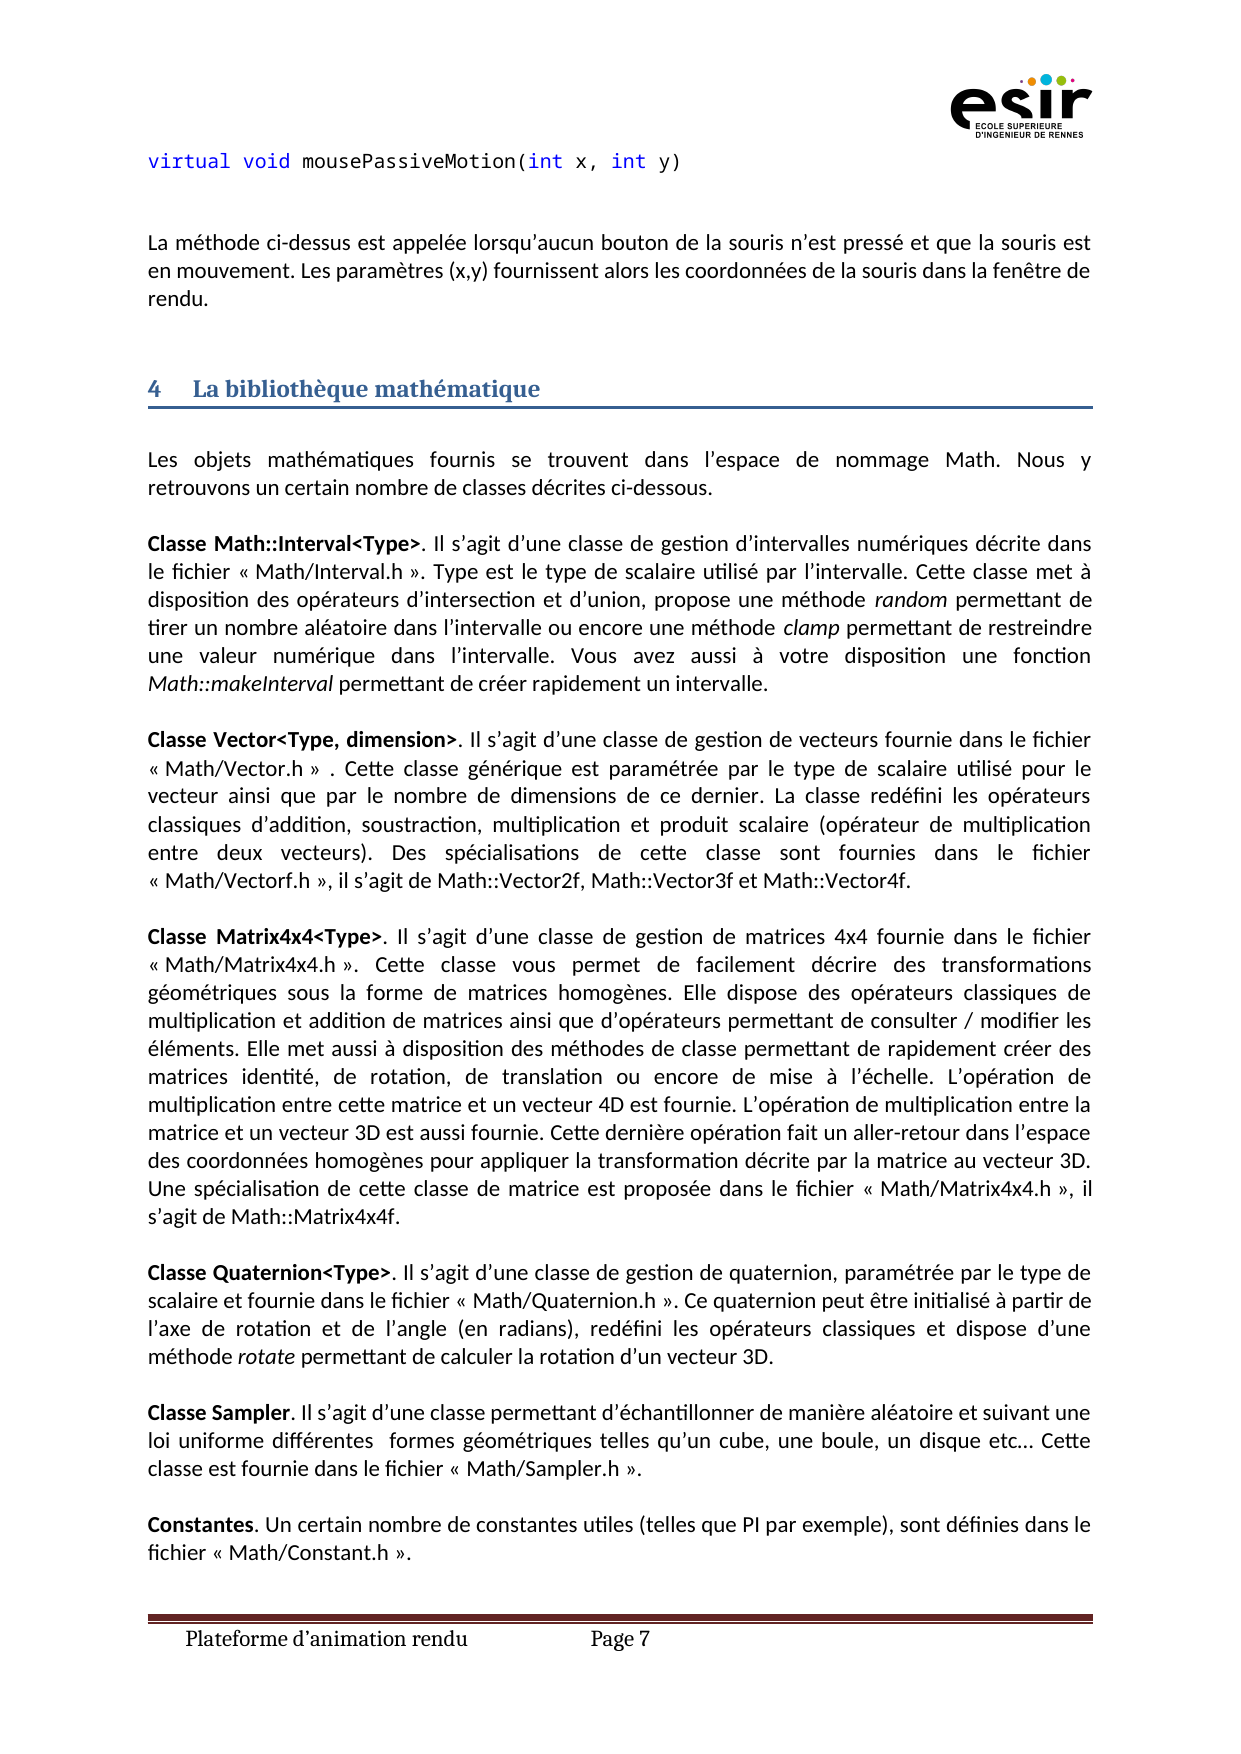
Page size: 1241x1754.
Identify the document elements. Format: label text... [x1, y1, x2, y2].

text Classe Quaternion<Type>. Il s’agit d’une classe de gestion de quaternion, paramétrée par le type de scalaire et fournie dans le fichier « Math/Quaternion.h ». Ce quaternion peut être initialisé à partir de l’axe de rotation et de l’angle (en radians), redéfini les opérateurs classiques et dispose d’une méthode rotate permettant de calculer la rotation d’un vecteur 3D. [148, 1258, 1093, 1370]
picture [950, 73, 1093, 139]
text virtual void mousePassiveMotion(int x, int y) [148, 148, 1093, 174]
text La méthode ci-dessus est appelée lorsqu’aucun bouton de la souris n’est pressé et que la souris est en mouvement. Les paramètres (x,y) fournissent alors les coordonnées de la souris dans la fenêtre de rendu. [148, 228, 1093, 313]
text Classe Vector<Type, dimension>. Il s’agit d’une classe de gestion de vecteurs fournie dans le fichier « Math/Vector.h » . Cette classe générique est paramétrée par le type de scalaire utilisé pour le vecteur ainsi que par le nombre de dimensions de ce dernier. La classe redéfini les opérateurs classiques d’addition, soustraction, multiplication et produit scalaire (opérateur de multiplication entre deux vecteurs). Des spécialisations de cette classe sont fournies dans le fichier « Math/Vectorf.h », il s’agit de Math::Vector2f, Math::Vector3f et Math::Vector4f. [148, 726, 1093, 894]
text Classe Matrix4x4<Type>. Il s’agit d’une classe de gestion de matrices 4x4 fournie dans le fichier « Math/Matrix4x4.h ». Cette classe vous permet de facilement décrire des transformations géométriques sous la forme de matrices homogènes. Elle dispose des opérateurs classiques de multiplication et addition de matrices ainsi que d’opérateurs permettant de consulter / modifier les éléments. Elle met aussi à disposition des méthodes de classe permettant de rapidement créer des matrices identité, de rotation, de translation ou encore de mise à l’échelle. L’opération de multiplication entre cette matrice et un vecteur 4D est fournie. L’opération de multiplication entre la matrice et un vecteur 3D est aussi fournie. Cette dernière opération fait un aller-retour dans l’espace des coordonnées homogènes pour appliquer la transformation décrite par la matrice au vecteur 3D. Une spécialisation de cette classe de matrice est proposée dans le fichier « Math/Matrix4x4.h », il s’agit de Math::Matrix4x4f. [148, 922, 1093, 1230]
text Classe Math::Interval<Type>. Il s’agit d’une classe de gestion d’intervalles numériques décrite dans le fichier « Math/Interval.h ». Type est le type de scalaire utilisé par l’intervalle. Cette classe met à disposition des opérateurs d’intersection et d’union, propose une méthode random permettant de tirer un nombre aléatoire dans l’intervalle ou encore une méthode clamp permettant de restreindre une valeur numérique dans l’intervalle. Vous avez aussi à votre disposition une fonction Math::makeInterval permettant de créer rapidement un intervalle. [148, 529, 1093, 698]
text Classe Sampler. Il s’agit d’une classe permettant d’échantillonner de manière aléatoire et suivant une loi uniforme différentes formes géométriques telles qu’un cube, une boule, un disque etc… Cette classe est fournie dans le fichier « Math/Sampler.h ». [148, 1398, 1093, 1482]
text Constantes. Un certain nombre de constantes utiles (telles que PI par exemple), sont définies dans le fichier « Math/Constant.h ». [148, 1510, 1093, 1566]
subtitle La bibliothèque mathématique [148, 375, 1093, 406]
text Les objets mathématiques fournis se trouvent dans l’espace de nommage Math. Nous y retrouvons un certain nombre de classes décrites ci-dessous. [148, 445, 1093, 501]
